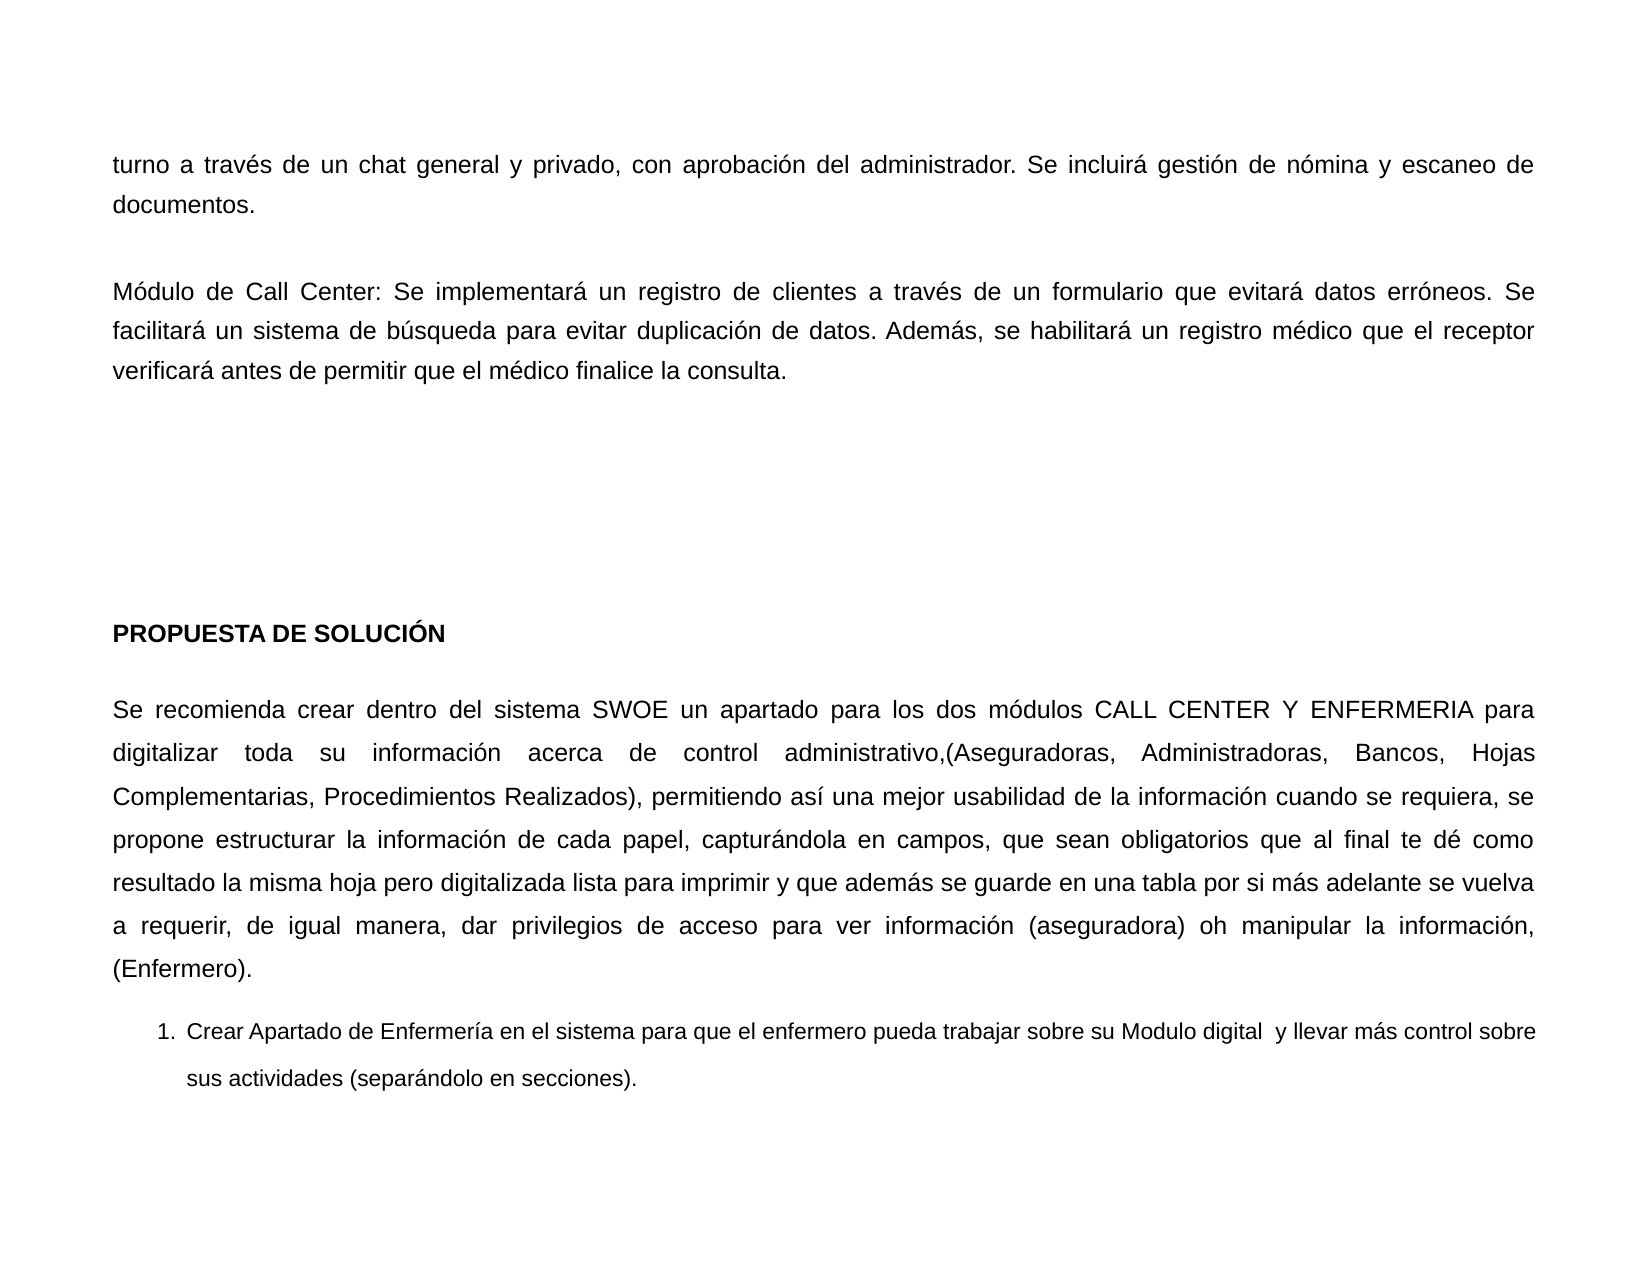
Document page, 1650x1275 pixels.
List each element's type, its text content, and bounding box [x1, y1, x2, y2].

text PROPUESTA DE SOLUCIÓN [112, 619, 1537, 648]
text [112, 150, 1537, 218]
text Módulo de Call Center: Se implementará un registro de clientes a través de un formulario que evitará datos erróneos. Se facilitará un sistema de búsqueda para evitar duplicación de datos. Además, se habilitará un registro médico que el receptor verificará antes de permitir que el médico finalice la consulta. [112, 277, 1537, 385]
text Se recomienda crear dentro del sistema SWOE un apartado para los dos módulos CALL CENTER Y ENFERMERIA para digitalizar toda su información acerca de control administrativo,(Aseguradoras, Administradoras, Bancos, Hojas Complementarias, Procedimientos Realizados), permitiendo así una mejor usabilidad de la información cuando se requiera, se propone estructurar la información de cada papel, capturándola en campos, que sean obligatorios que al final te dé como resultado la misma hoja pero digitalizada lista para imprimir y que además se guarde en una tabla por si más adelante se vuelva a requerir, de igual manera, dar privilegios de acceso para ver información (aseguradora) oh manipular la información,(Enfermero). [112, 695, 1537, 983]
list Crear Apartado de Enfermería en el sistema para que el enfermero pueda trabajar sobre su Modulo digital y llevar más control sobre sus actividades (separándolo en secciones). [157, 1018, 1537, 1091]
